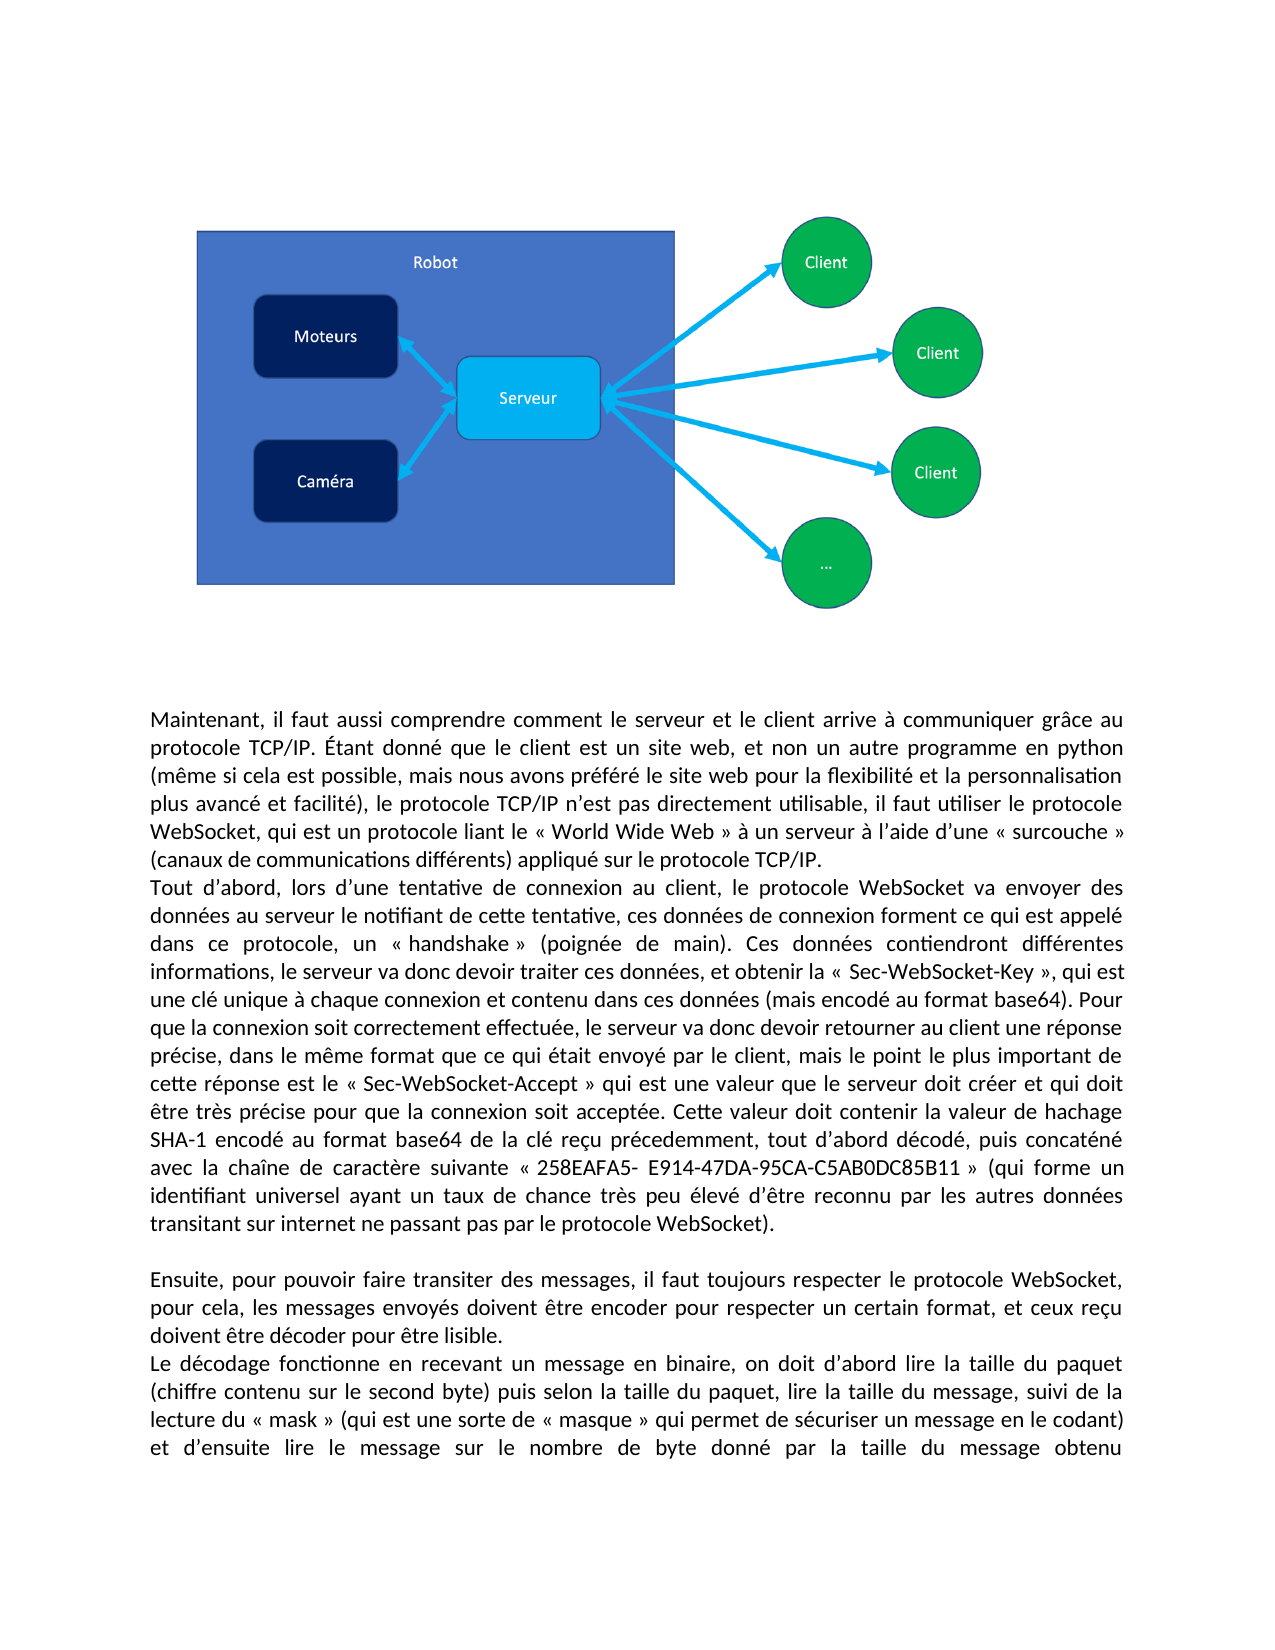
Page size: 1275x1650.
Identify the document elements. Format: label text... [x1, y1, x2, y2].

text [150, 1349, 1125, 1461]
text Ensuite, pour pouvoir faire transiter des messages, il faut toujours respecter le protocole WebSocket, pour cela, les messages envoyés doivent être encoder pour respecter un certain format, et ceux reçu doivent être décoder pour être lisible. [150, 1265, 1125, 1349]
text Maintenant, il faut aussi comprendre comment le serveur et le client arrive à communiquer grâce au protocole TCP/IP. Étant donné que le client est un site web, et non un autre programme en python (même si cela est possible, mais nous avons préféré le site web pour la flexibilité et la personnalisation plus avancé et facilité), le protocole TCP/IP n’est pas directement utilisable, il faut utiliser le protocole WebSocket, qui est un protocole liant le « World Wide Web » à un serveur à l’aide d’une « surcouche » (canaux de communications différents) appliqué sur le protocole TCP/IP. [150, 705, 1125, 873]
text Tout d’abord, lors d’une tentative de connexion au client, le protocole WebSocket va envoyer des données au serveur le notifiant de cette tentative, ces données de connexion forment ce qui est appelé dans ce protocole, un « handshake » (poignée de main). Ces données contiendront différentes informations, le serveur va donc devoir traiter ces données, et obtenir la « Sec-WebSocket-Key », qui est une clé unique à chaque connexion et contenu dans ces données (mais encodé au format base64). Pour que la connexion soit correctement effectuée, le serveur va donc devoir retourner au client une réponse précise, dans le même format que ce qui était envoyé par le client, mais le point le plus important de cette réponse est le « Sec-WebSocket-Accept » qui est une valeur que le serveur doit créer et qui doit être très précise pour que la connexion soit acceptée. Cette valeur doit contenir la valeur de hachage SHA-1 encodé au format base64 de la clé reçu précedemment, tout d’abord décodé, puis concaténé avec la chaîne de caractère suivante « 258EAFA5- E914-47DA-95CA-C5AB0DC85B11 » (qui forme un identifiant universel ayant un taux de chance très peu élevé d’être reconnu par les autres données transitant sur internet ne passant pas par le protocole WebSocket). [150, 873, 1125, 1237]
picture [150, 150, 1125, 677]
